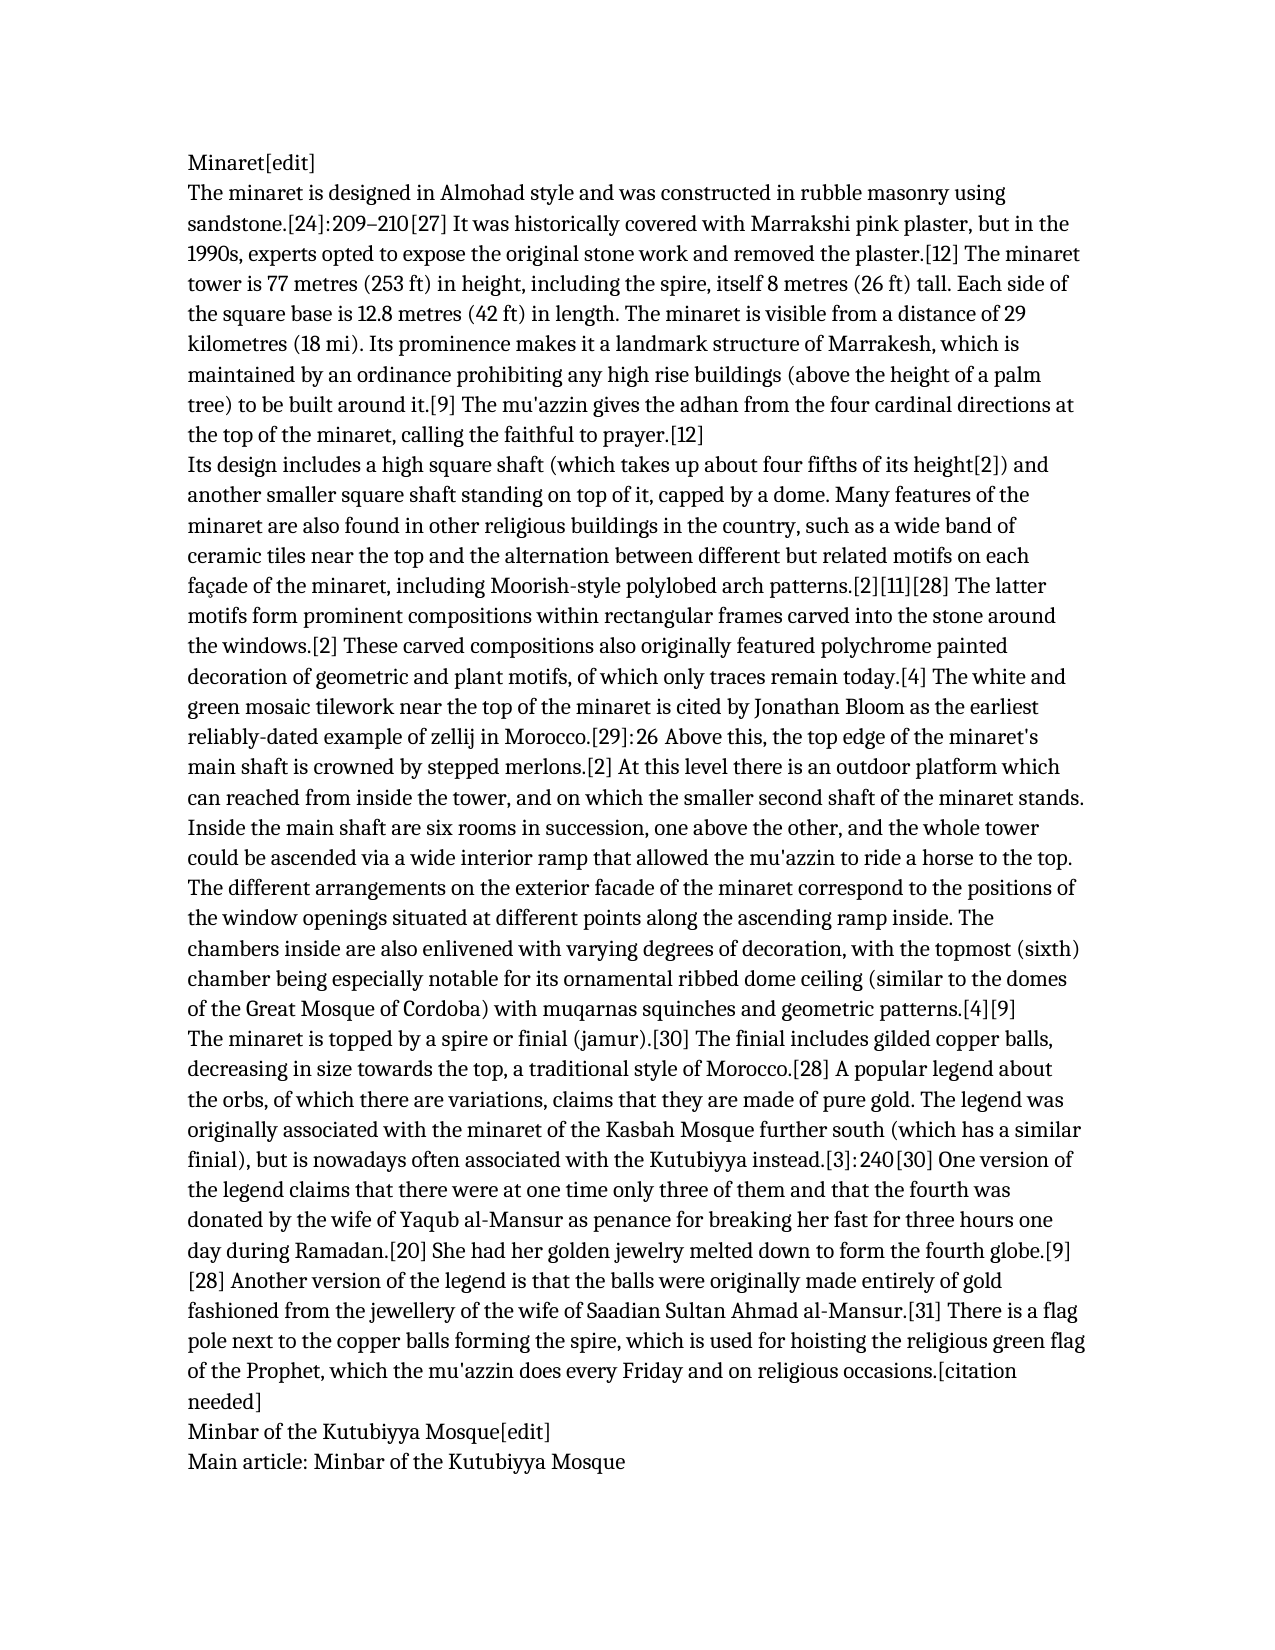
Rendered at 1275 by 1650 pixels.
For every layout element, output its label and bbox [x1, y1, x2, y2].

text [187, 150, 1087, 1475]
